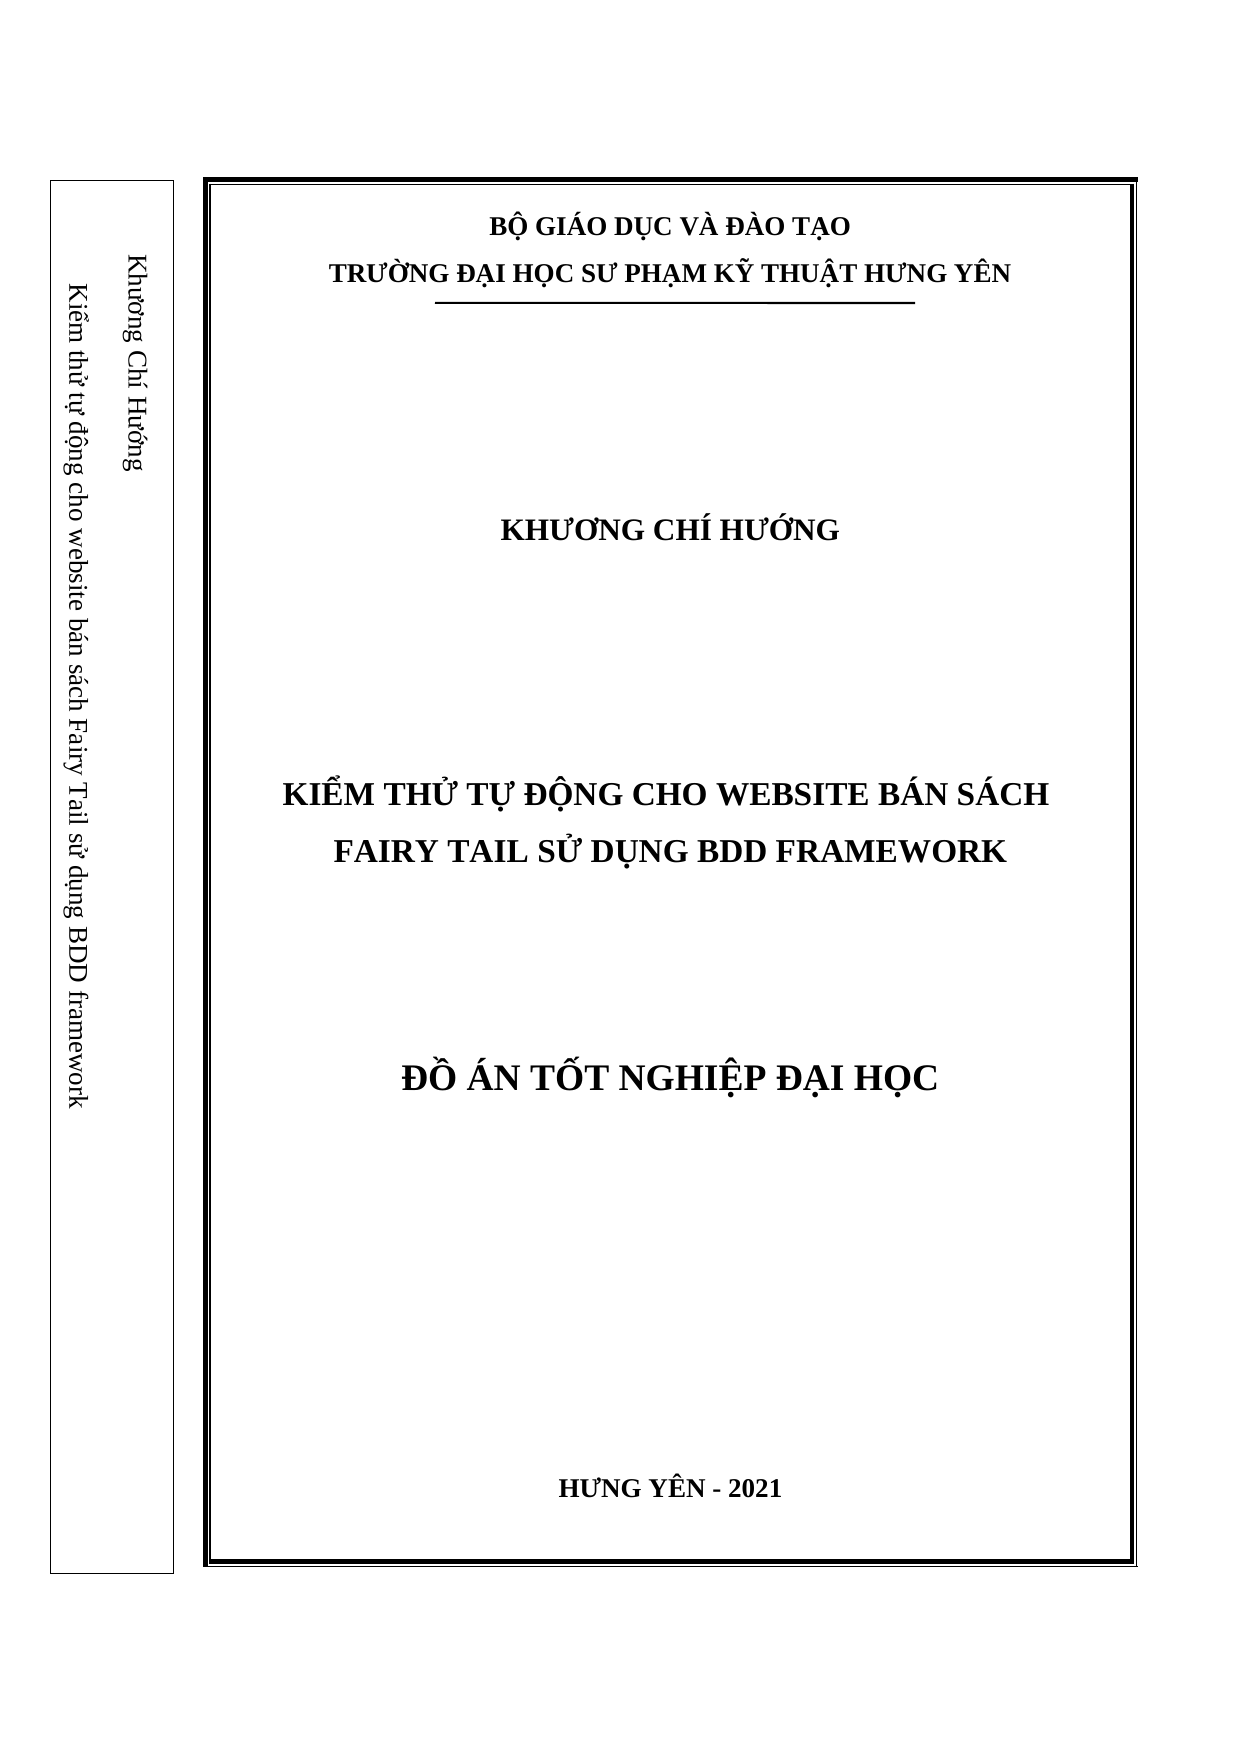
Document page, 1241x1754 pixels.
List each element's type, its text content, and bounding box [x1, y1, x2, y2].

table_header BỘ GIÁO DỤC VÀ ĐÀO TẠO TRƯỜNG ĐẠI HỌC SƯ PHẠM KỸ THUẬT HƯNG YÊN KHƯƠNG CHÍ HƯỚNG KIỂM THỬ TỰ ĐỘNG CHO WEBSITE BÁN SÁCH FAIRY TAIL SỬ DỤNG BDD FRAMEWORK ĐỒ ÁN TỐT NGHIỆP ĐẠI HỌC HƯNG YÊN - 2021 [211, 185, 1130, 1559]
